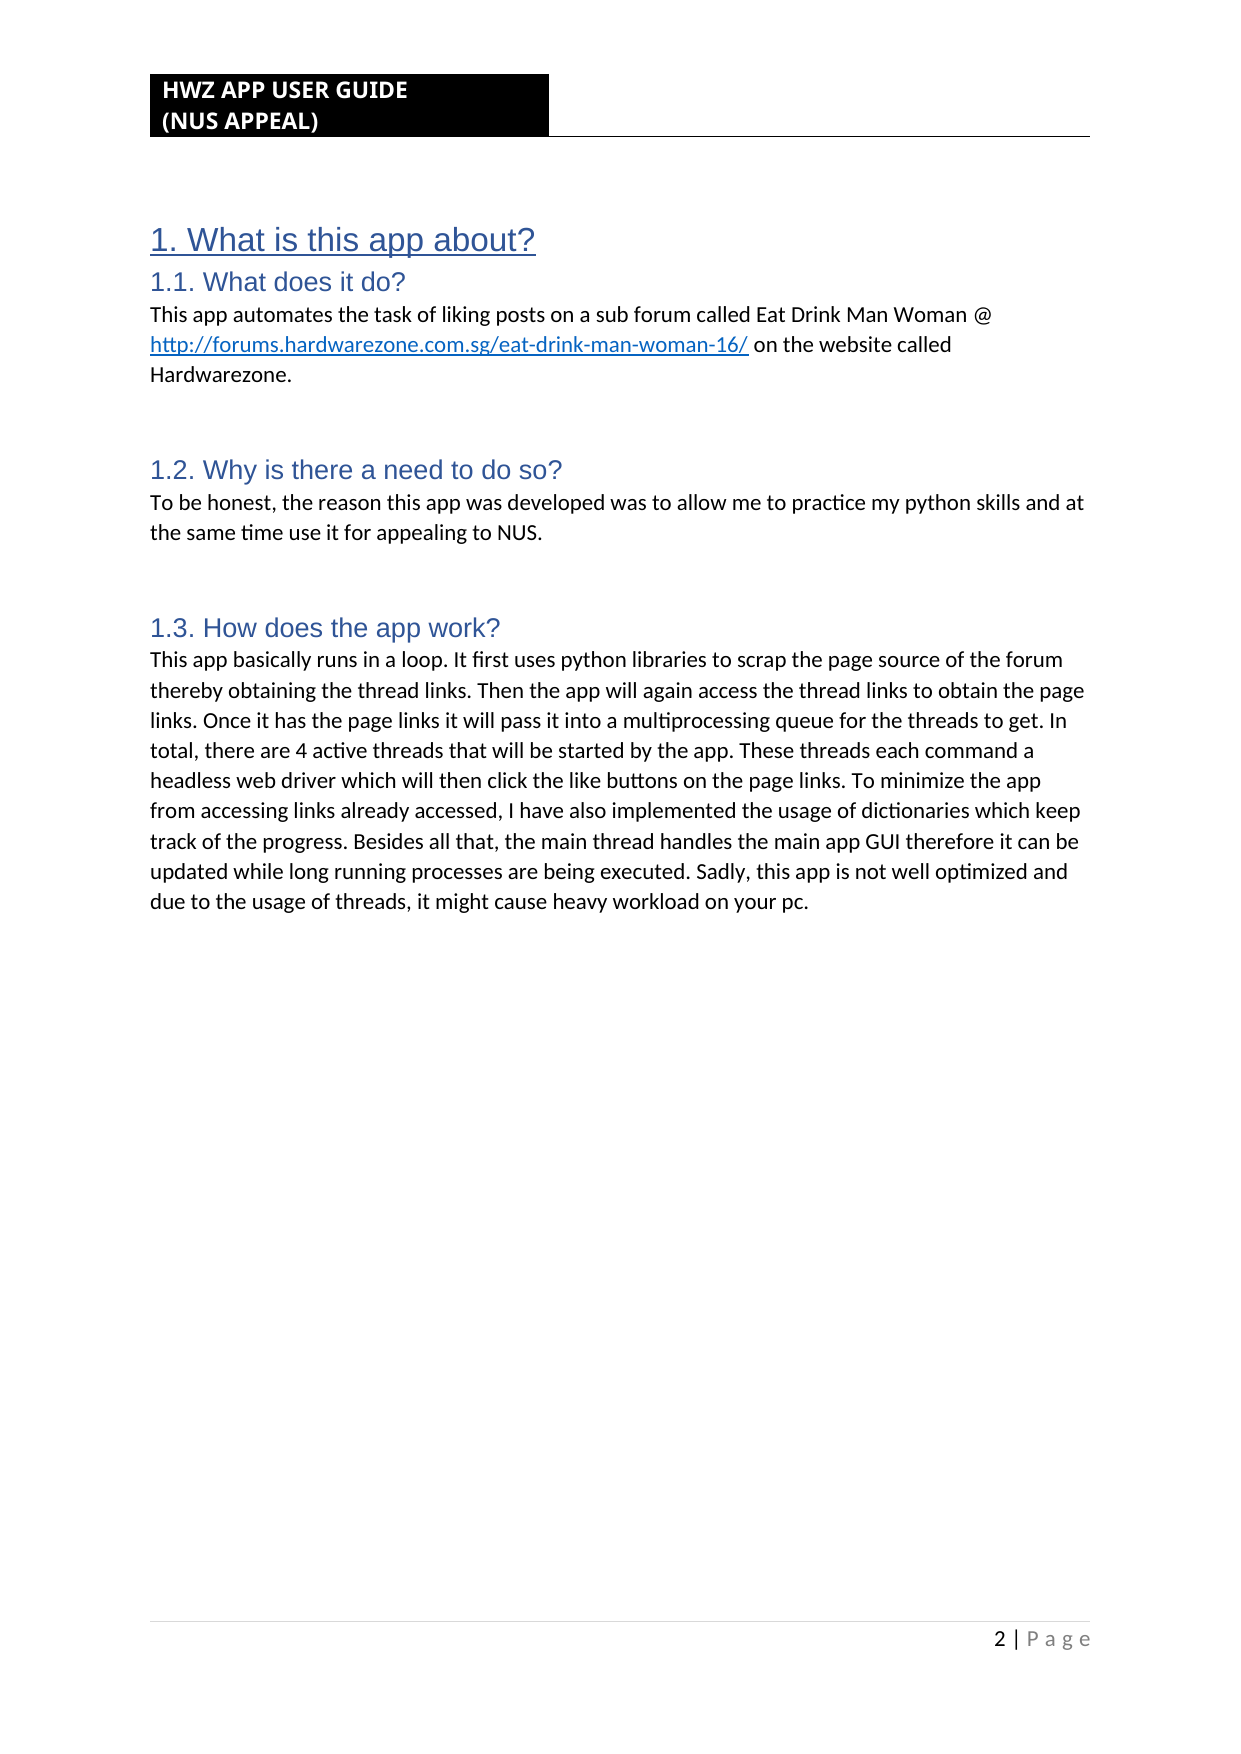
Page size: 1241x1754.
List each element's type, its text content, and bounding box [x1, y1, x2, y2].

text To be honest, the reason this app was developed was to allow me to practice my python skills and at the same time use it for appealing to NUS. [150, 488, 1090, 546]
subtitle 1.2. Why is there a need to do so? [150, 454, 1090, 485]
subtitle 1. What is this app about? [150, 221, 1090, 259]
text This app basically runs in a loop. It first uses python libraries to scrap the page source of the forum thereby obtaining the thread links. Then the app will again access the thread links to obtain the page links. Once it has the page links it will pass it into a multiprocessing queue for the threads to get. In total, there are 4 active threads that will be started by the app. These threads each command a headless web driver which will then click the like buttons on the page links. To minimize the app from accessing links already accessed, I have also implemented the usage of dictionaries which keep track of the progress. Besides all that, the main thread handles the main app GUI therefore it can be updated while long running processes are being executed. Sadly, this app is not well optimized and due to the usage of threads, it might cause heavy workload on your pc. [150, 646, 1090, 915]
subtitle 1.3. How does the app work? [150, 612, 1090, 643]
text This app automates the task of liking posts on a sub forum called Eat Drink Man Woman @ http://forums.hardwarezone.com.sg/eat-drink-man-woman-16/ on the website called Hardwarezone. [150, 300, 1090, 388]
subtitle 1.1. What does it do? [150, 266, 1090, 297]
